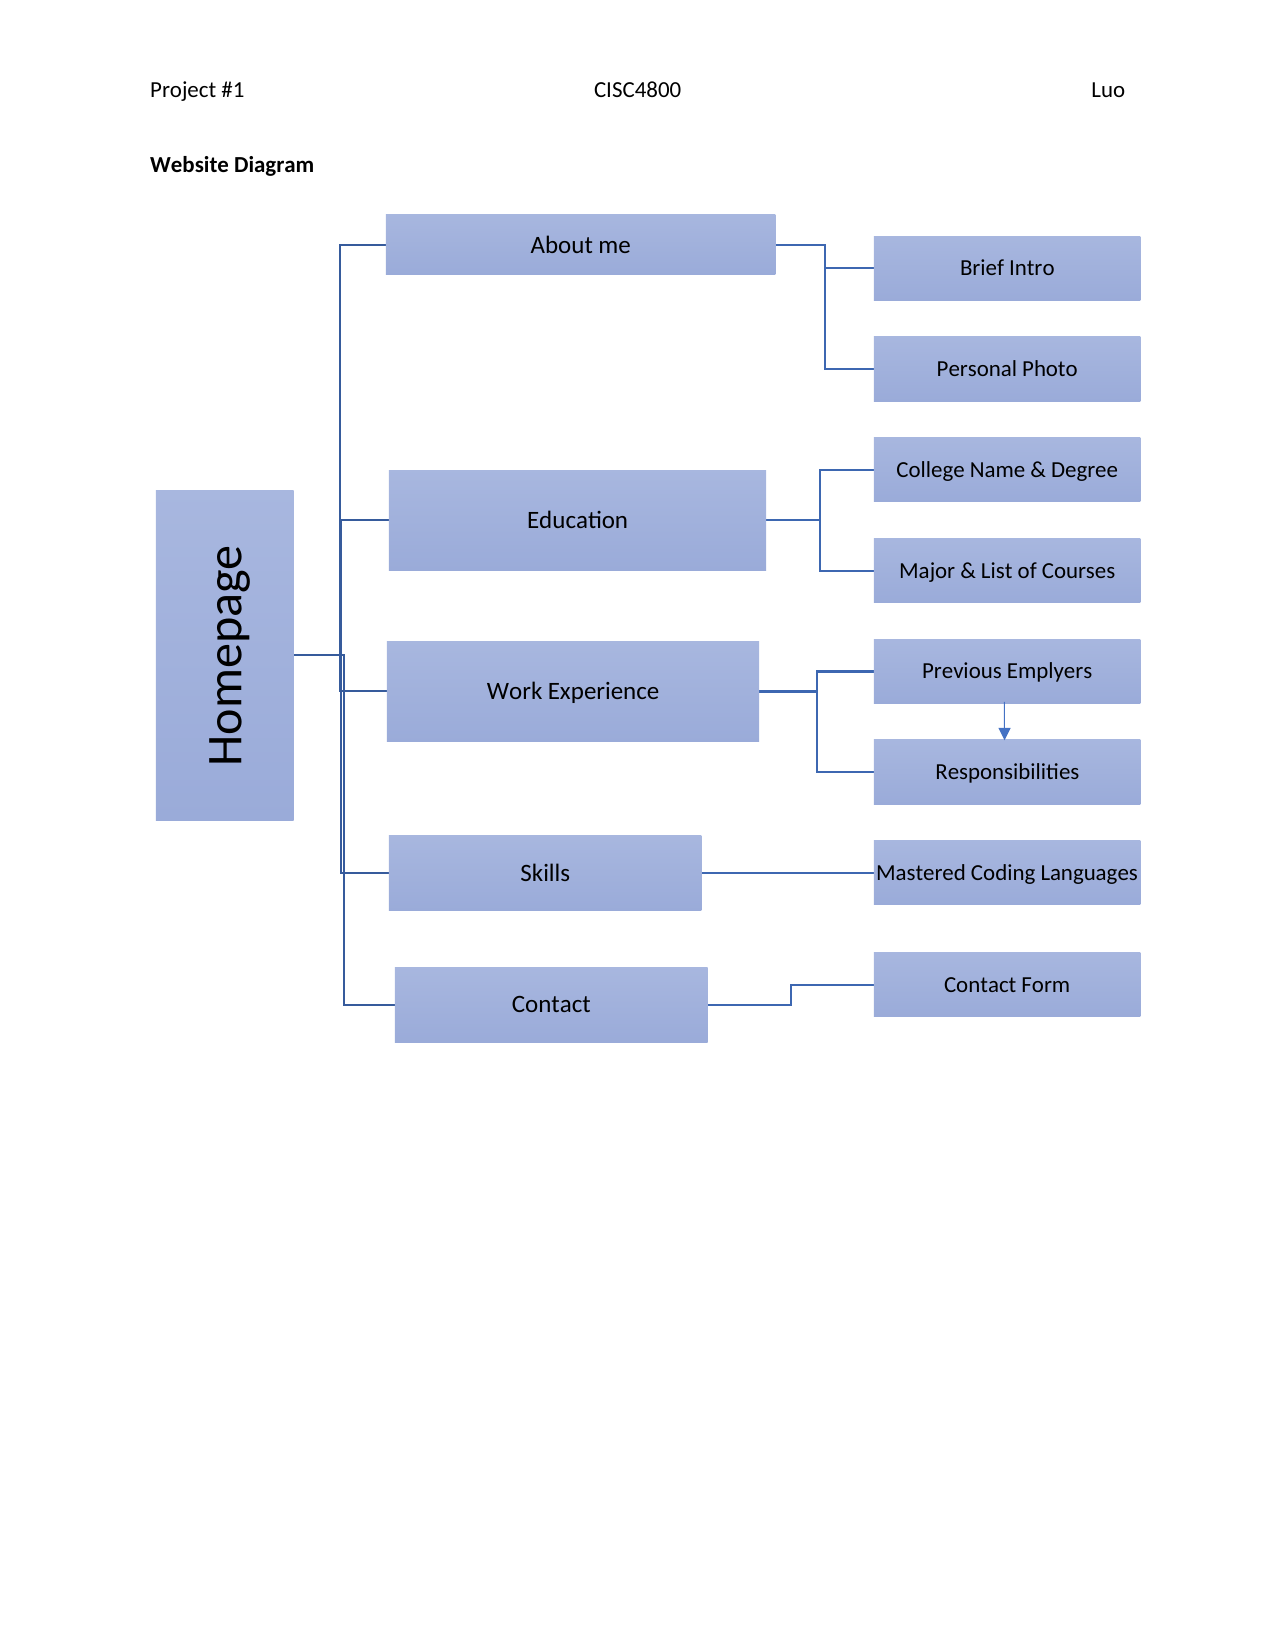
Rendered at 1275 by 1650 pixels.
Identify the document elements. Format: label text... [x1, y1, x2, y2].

text Website Diagram [150, 150, 1125, 178]
